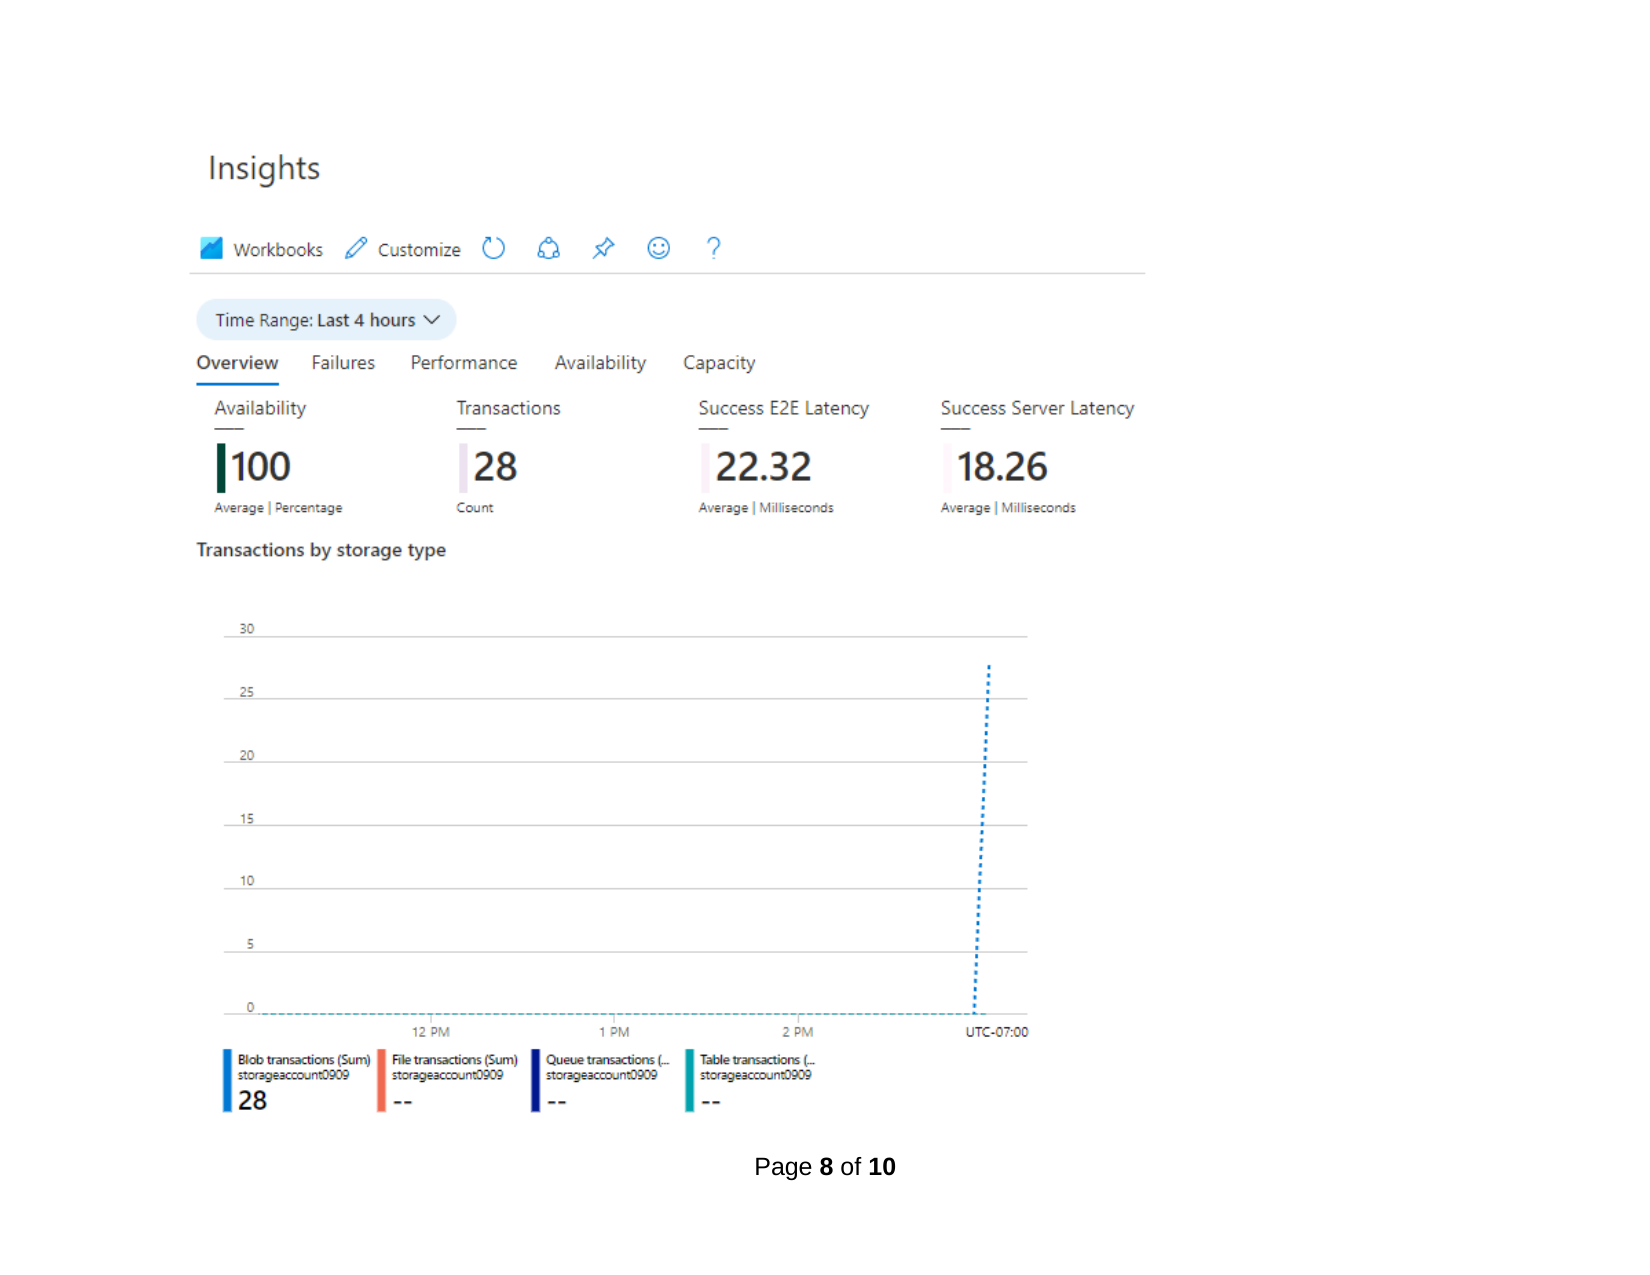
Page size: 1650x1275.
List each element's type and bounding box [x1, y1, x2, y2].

picture [187, 150, 1146, 1125]
